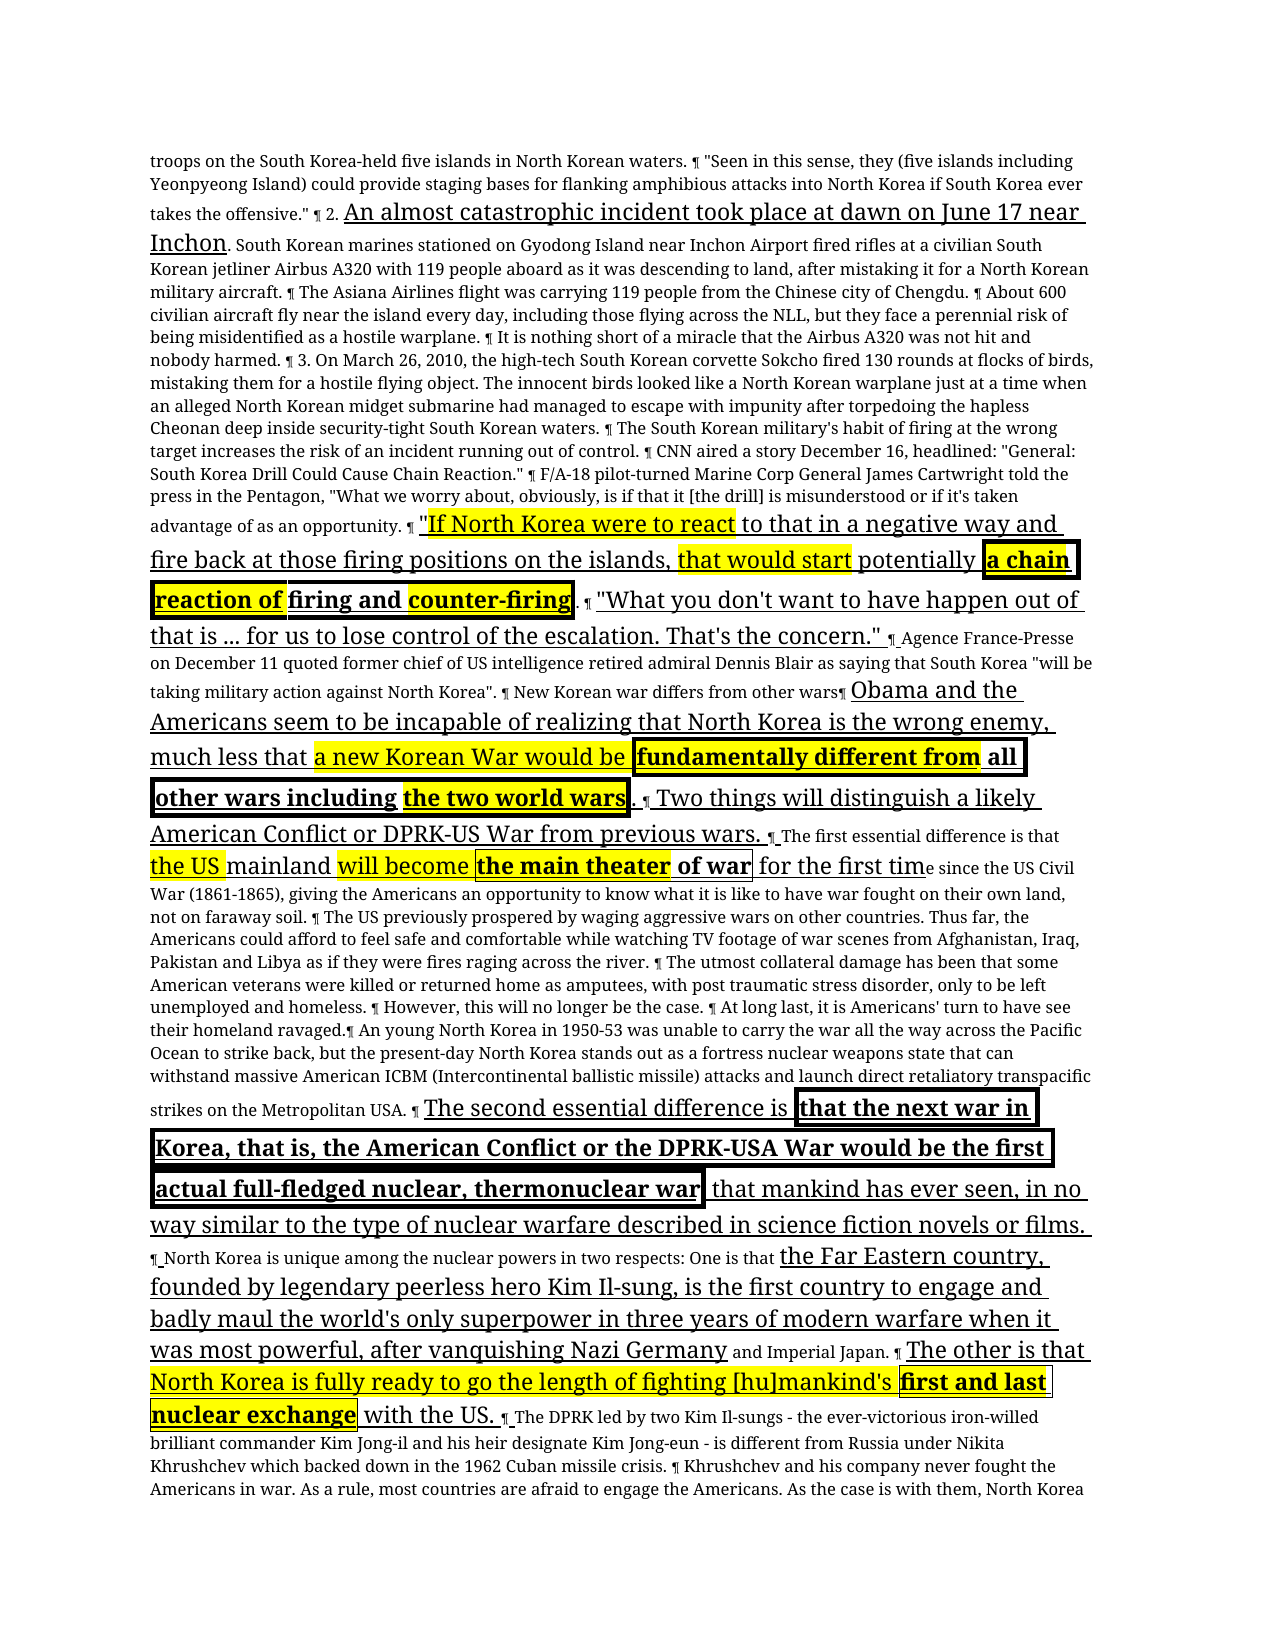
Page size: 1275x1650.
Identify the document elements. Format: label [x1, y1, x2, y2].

text [150, 150, 1095, 1500]
